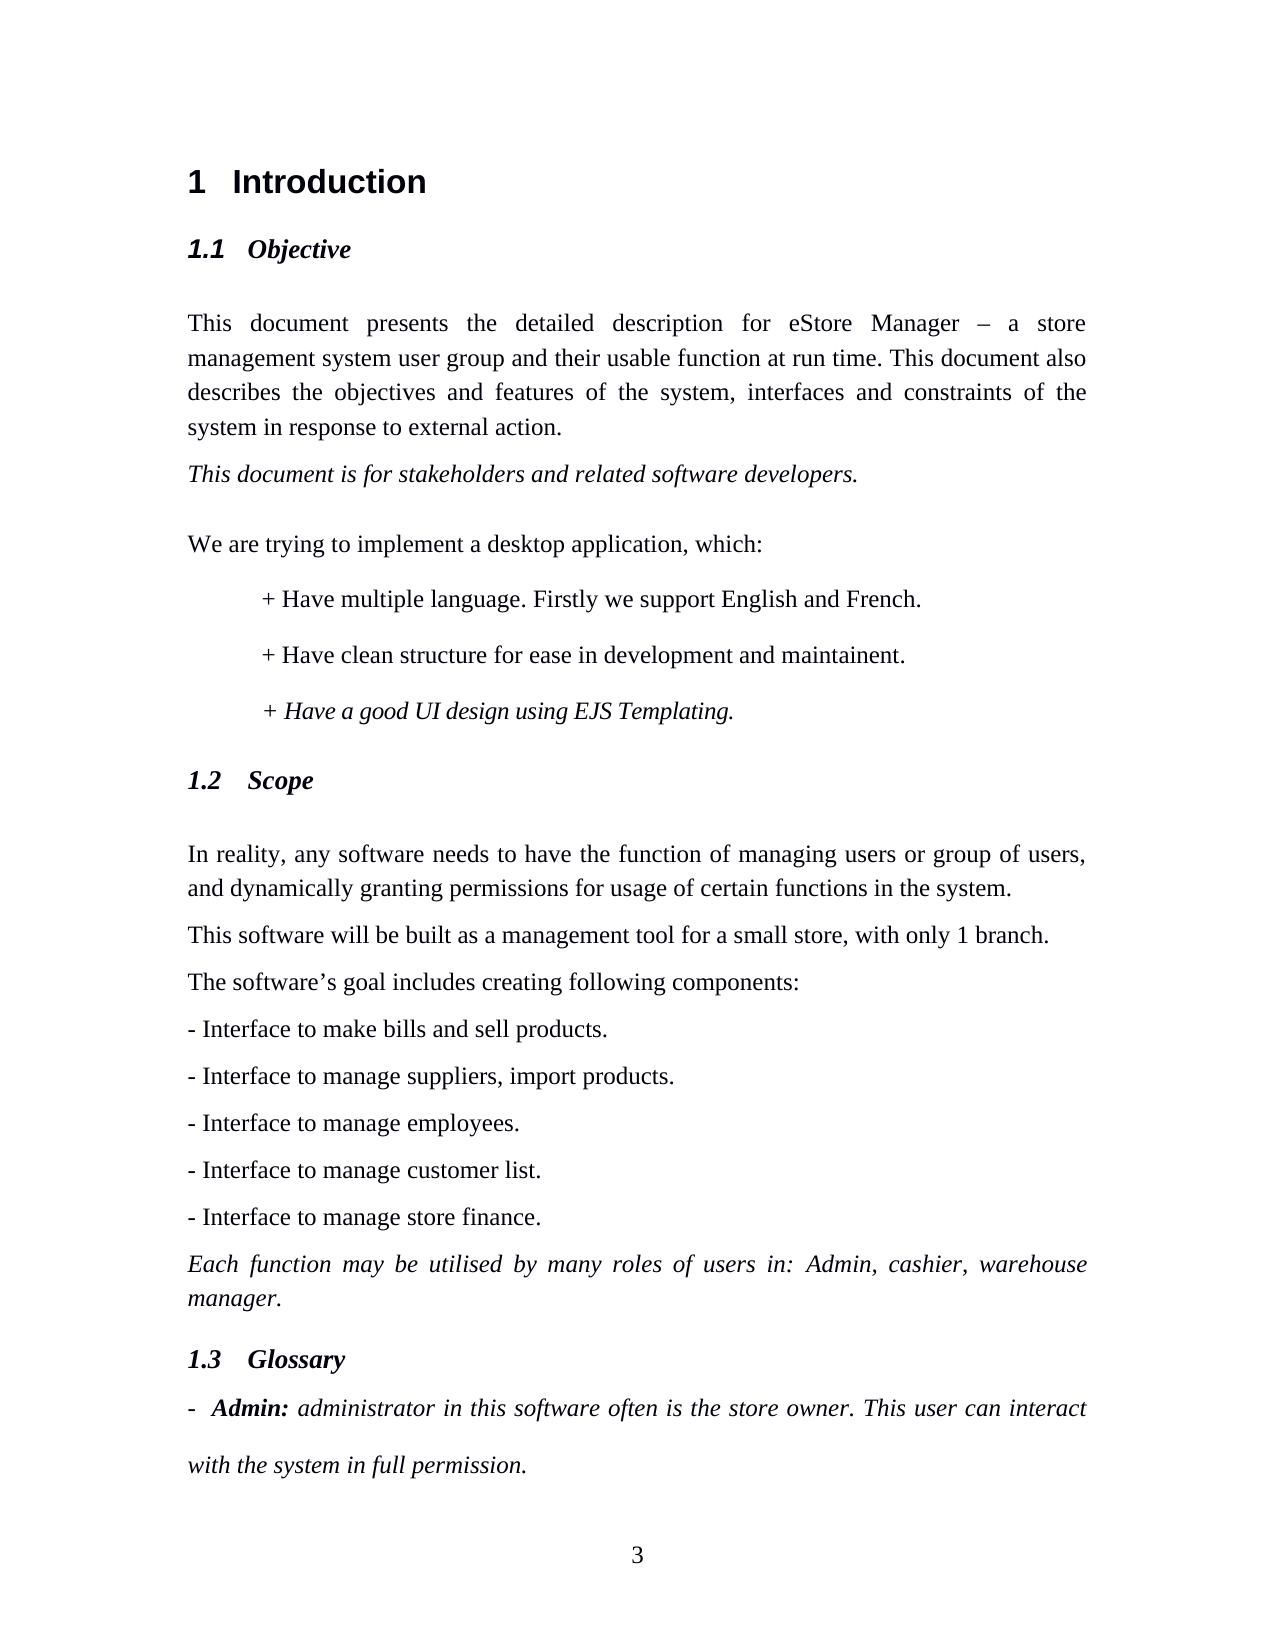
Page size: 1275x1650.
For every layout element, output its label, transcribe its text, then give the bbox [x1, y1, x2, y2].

text In reality, any software needs to have the function of managing users or group of users, and dynamically granting permissions for usage of certain functions in the system. [187, 839, 1087, 902]
text - Interface to manage store finance. [187, 1202, 1087, 1231]
text The software’s goal includes creating following components: [187, 967, 1087, 996]
text - Interface to make bills and sell products. [187, 1014, 1087, 1043]
subtitle Introduction [187, 162, 1087, 201]
text This software will be built as a management tool for a small store, with only 1 branch. [187, 920, 1087, 949]
text - Interface to manage suppliers, import products. [187, 1061, 1087, 1090]
list + Have multiple language. Firstly we support English and French. [187, 584, 1087, 613]
text - Admin: administrator in this software often is the store owner. This user can interact with the system in full permission. [187, 1393, 1087, 1479]
list We are trying to implement a desktop application, which: [187, 529, 1087, 558]
list + Have clean structure for ease in development and maintainent. [187, 640, 1087, 669]
text This document presents the detailed description for eStore Manager – a store management system user group and their usable function at run time. This document also describes the objectives and features of the system, interfaces and constraints of the system in response to external action. [187, 308, 1087, 441]
subtitle Scope [187, 764, 1087, 795]
subtitle Objective [187, 233, 1087, 265]
text - Interface to manage customer list. [187, 1155, 1087, 1184]
list + Have a good UI design using EJS Templating. [187, 696, 1087, 724]
text - Interface to manage employees. [187, 1108, 1087, 1137]
text Each function may be utilised by many roles of users in: Admin, cashier, warehouse manager. [187, 1249, 1087, 1312]
text This document is for stakeholders and related software developers. [187, 459, 1087, 488]
subtitle Glossary [187, 1343, 1087, 1374]
